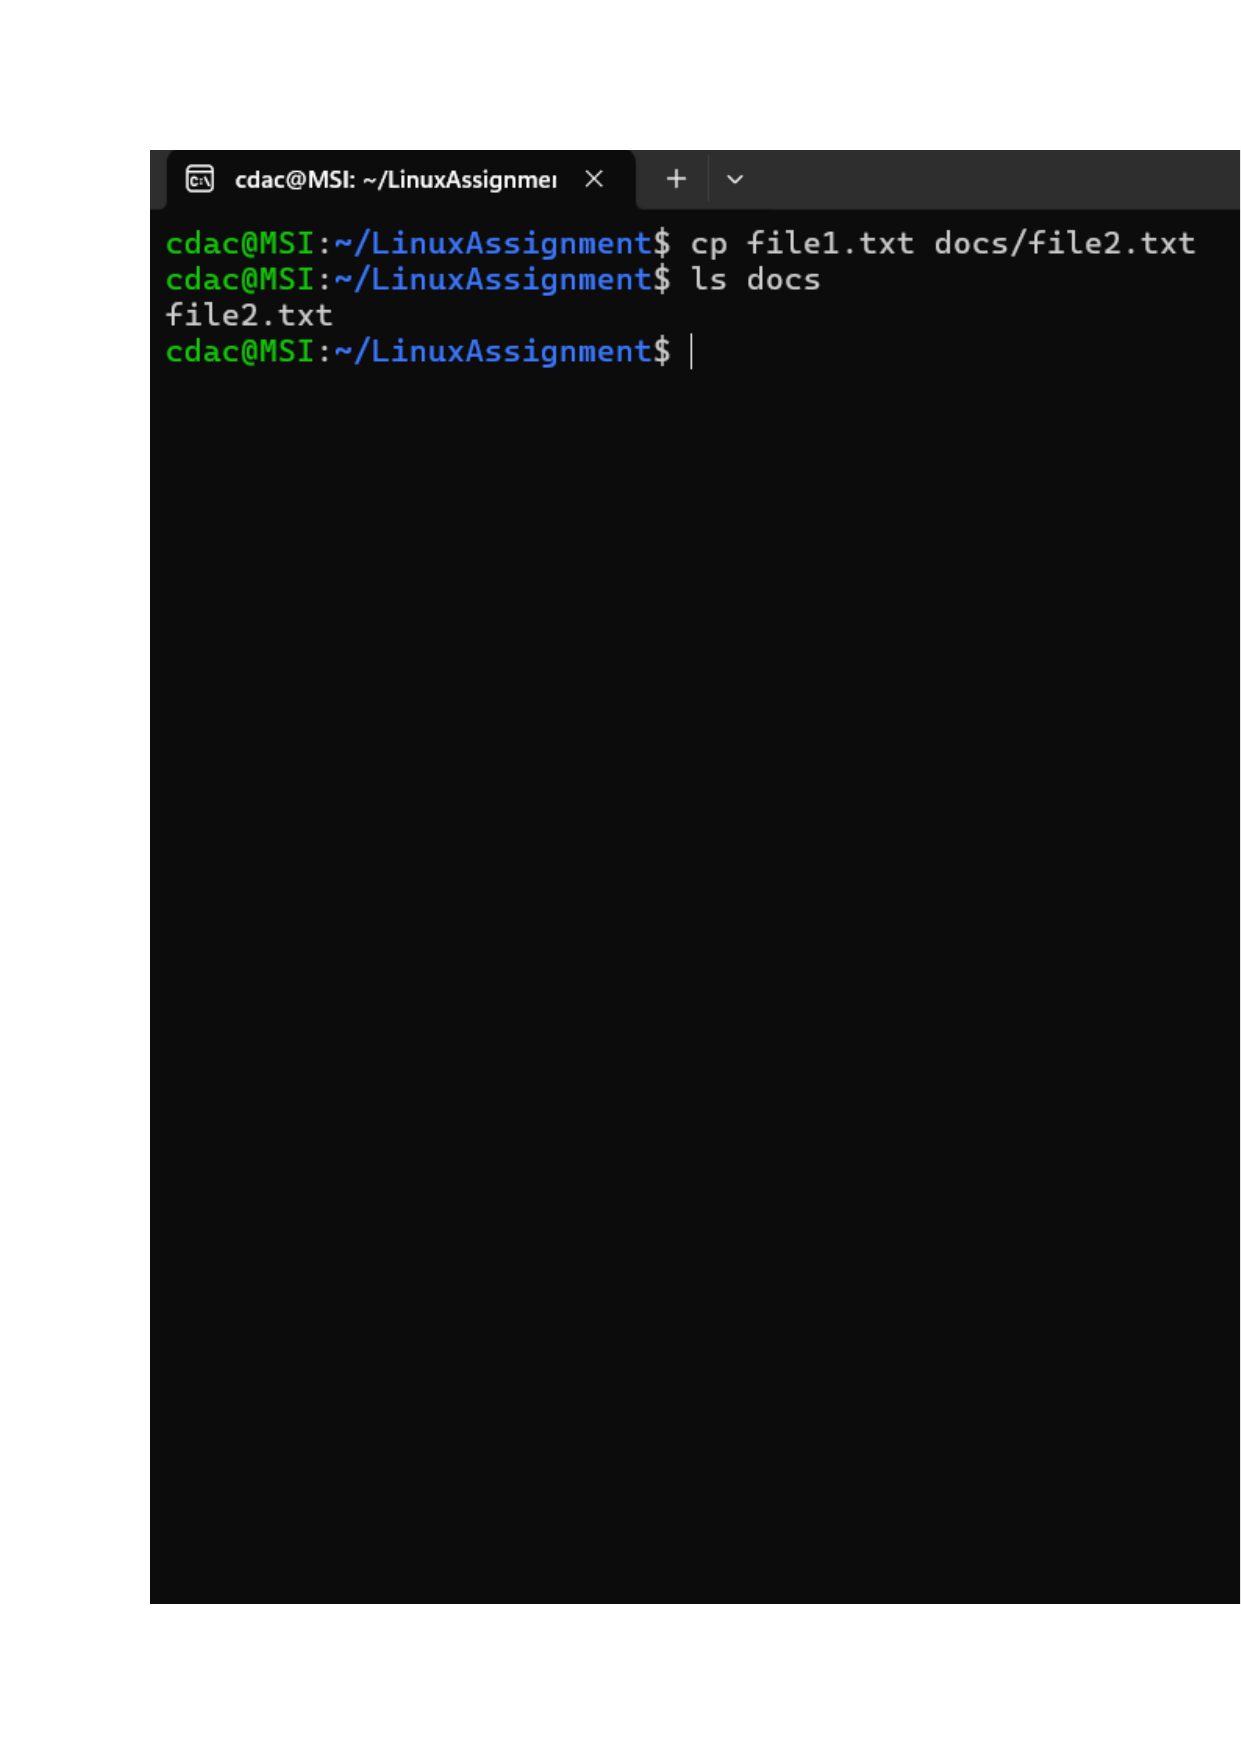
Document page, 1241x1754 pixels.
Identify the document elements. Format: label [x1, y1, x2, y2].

picture [150, 150, 1241, 1604]
